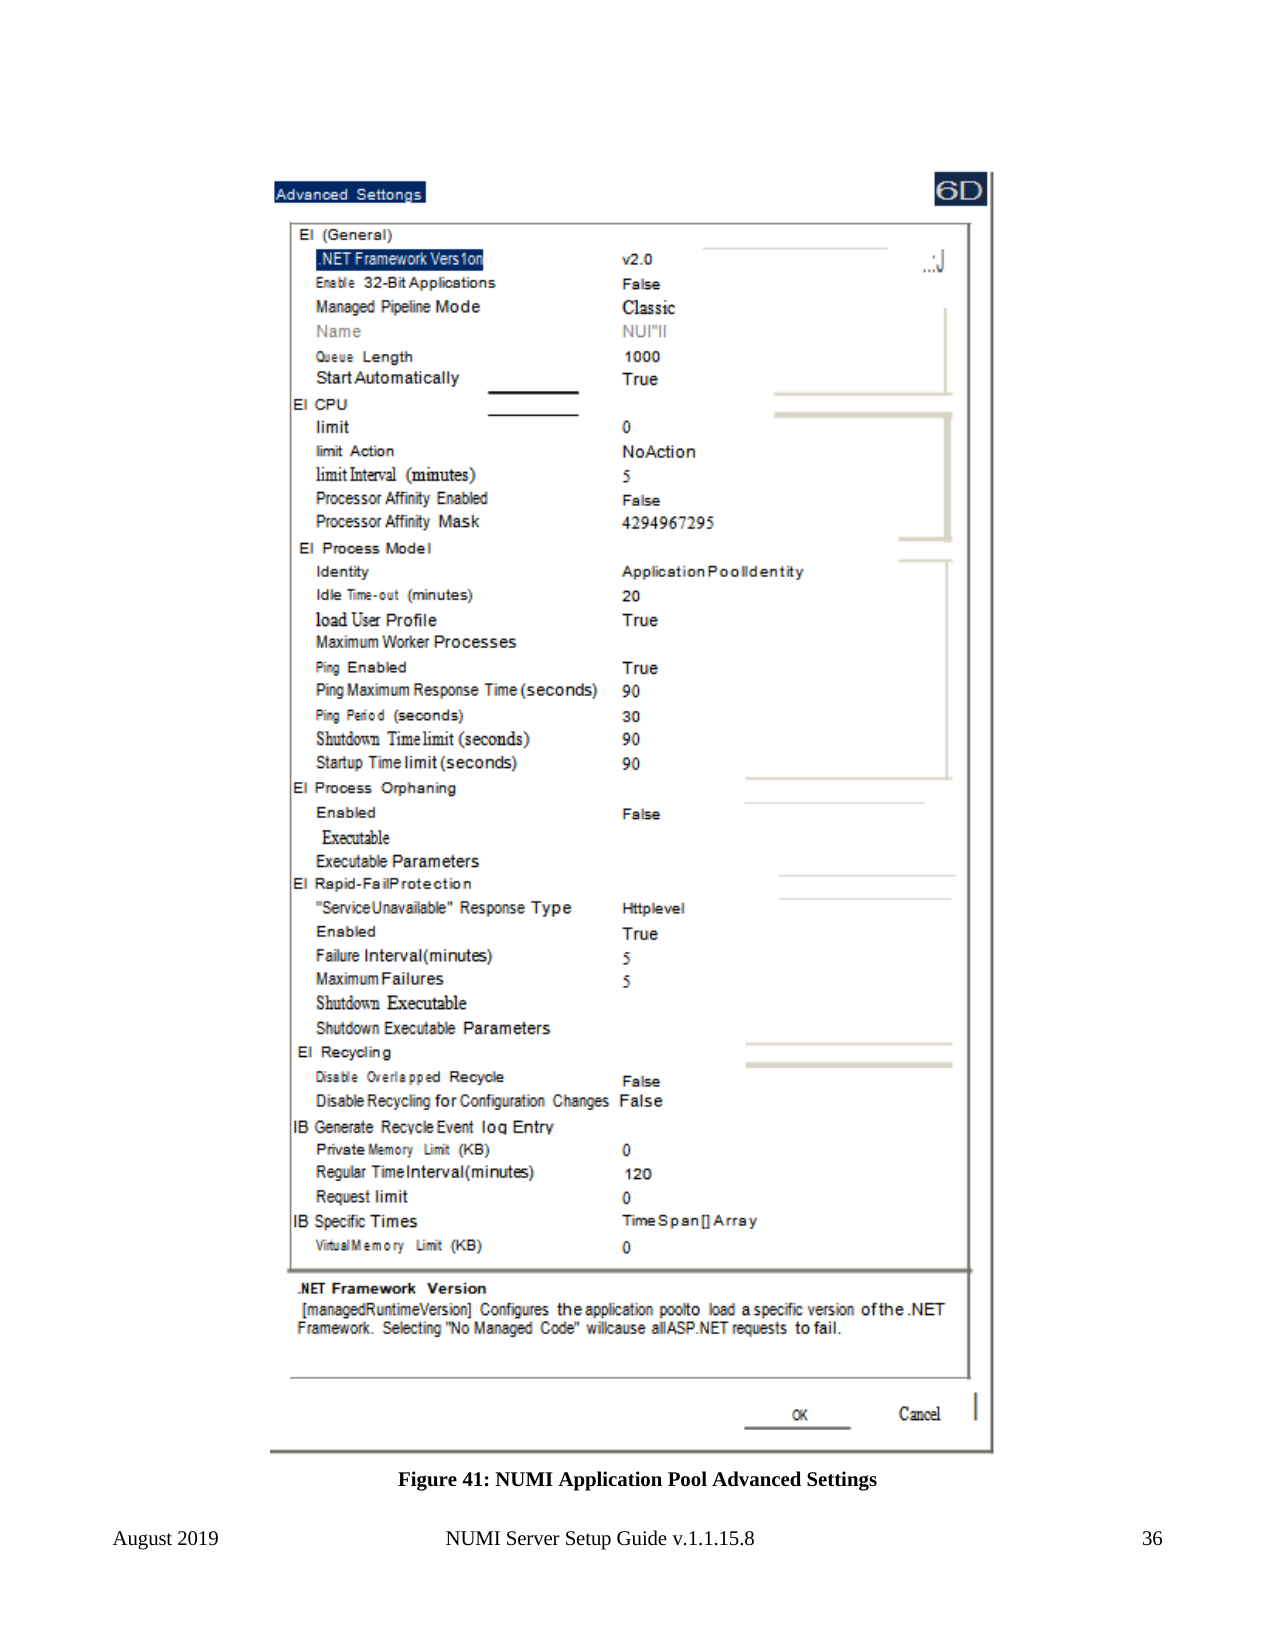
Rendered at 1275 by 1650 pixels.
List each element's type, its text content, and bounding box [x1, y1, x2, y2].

picture [270, 150, 1005, 1467]
text Figure 41: NUMI Application Pool Advanced Settings [112, 1467, 1162, 1491]
